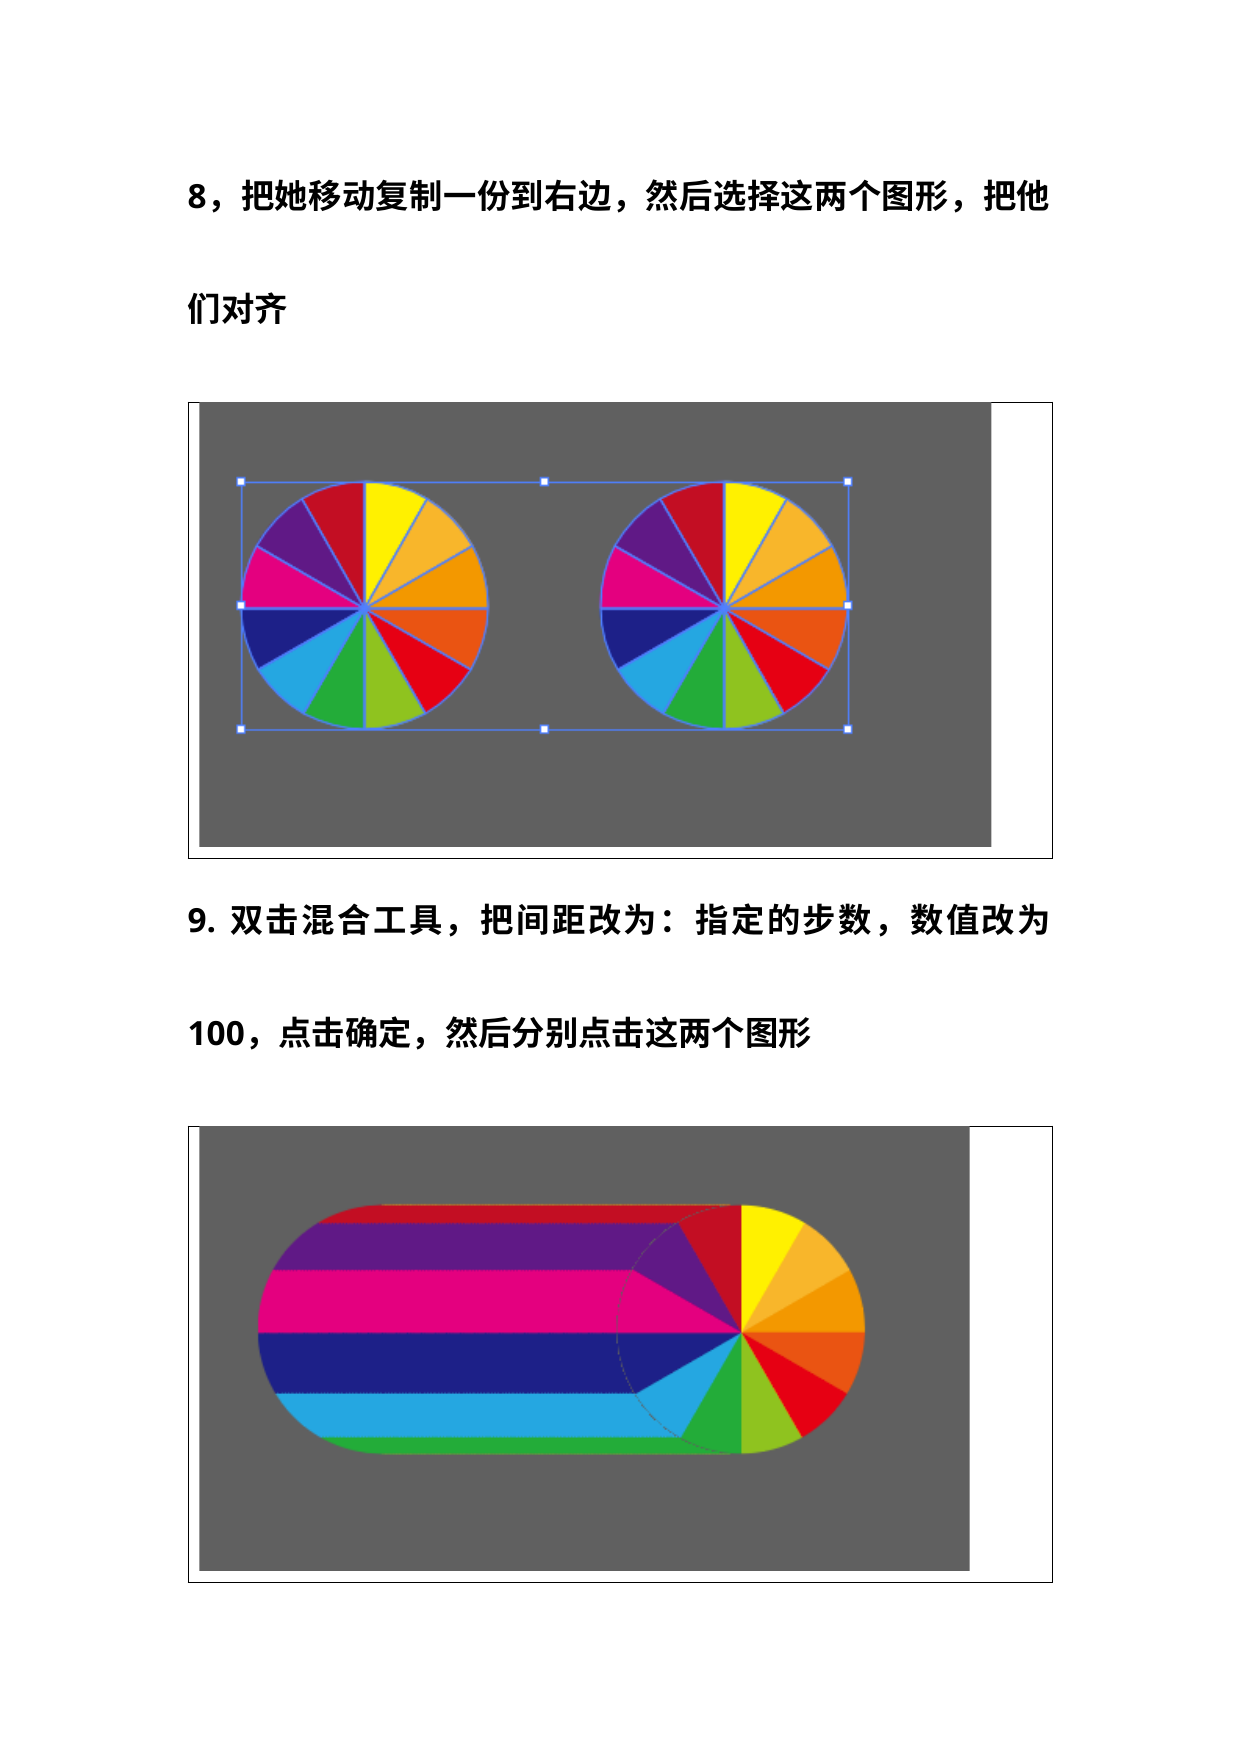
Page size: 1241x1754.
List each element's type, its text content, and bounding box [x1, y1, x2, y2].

subtitle 9. 双击混合工具，把间距改为：指定的步数，数值改为100，点击确定，然后分别点击这两个图形 [187, 886, 1053, 1063]
table_header [189, 403, 1052, 858]
picture [199, 402, 992, 847]
subtitle 8，把她移动复制一份到右边，然后选择这两个图形，把他们对齐 [187, 162, 1053, 339]
picture [199, 1126, 970, 1571]
table_header [189, 1127, 1052, 1582]
